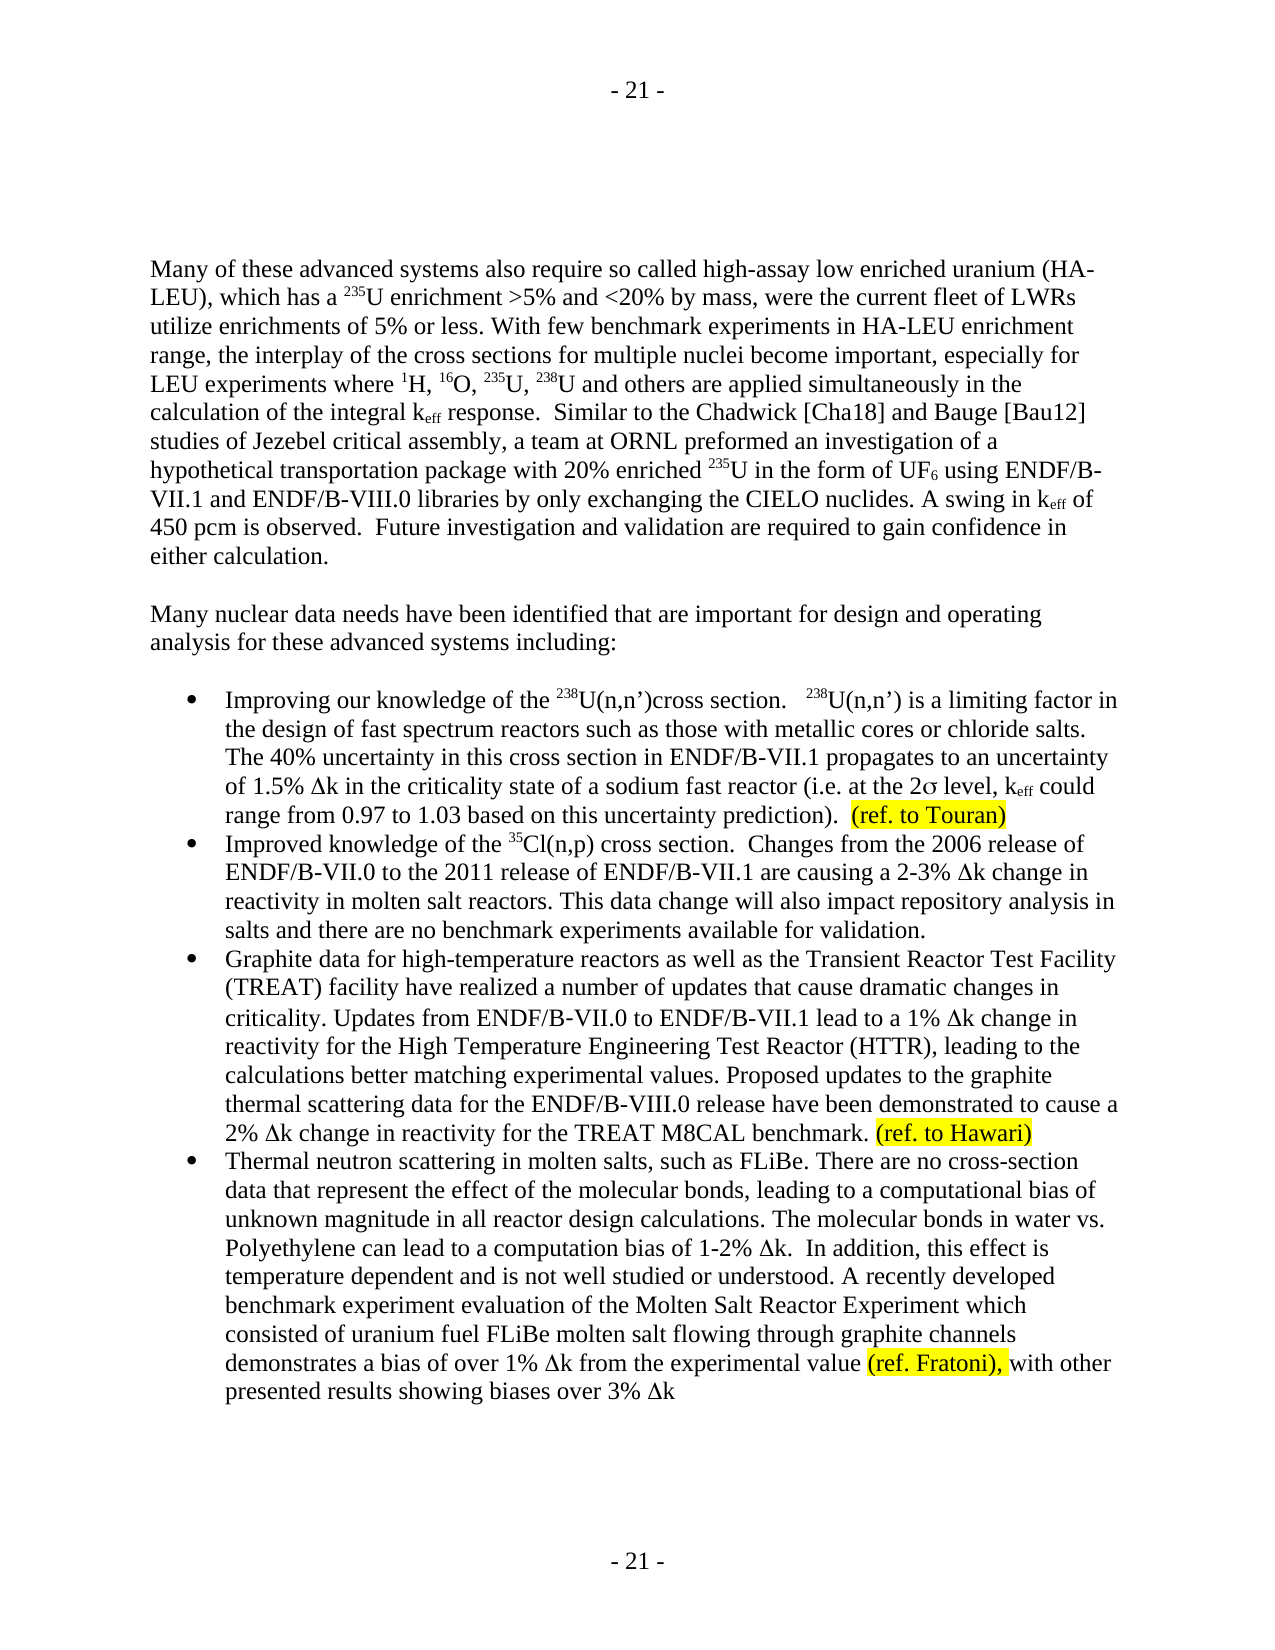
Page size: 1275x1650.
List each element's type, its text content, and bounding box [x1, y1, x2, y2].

list Improved knowledge of the 35Cl(n,p) cross section. Changes from the 2006 release of ENDF/B-VII.0 to the 2011 release of ENDF/B-VII.1 are causing a 2-3% k change in reactivity in molten salt reactors. This data change will also impact repository analysis in salts and there are no benchmark experiments available for validation. [187, 829, 1125, 944]
list Improving our knowledge of the 238U(n,n’)cross section. 238U(n,n’) is a limiting factor in the design of fast spectrum reactors such as those with metallic cores or chloride salts. The 40% uncertainty in this cross section in ENDF/B-VII.1 propagates to an uncertainty of 1.5% k in the criticality state of a sodium fast reactor (i.e. at the 2 level, keff could range from 0.97 to 1.03 based on this uncertainty prediction). (ref. to Touran) [187, 685, 1125, 829]
list Thermal neutron scattering in molten salts, such as FLiBe. There are no cross-section data that represent the effect of the molecular bonds, leading to a computational bias of unknown magnitude in all reactor design calculations. The molecular bonds in water vs. Polyethylene can lead to a computation bias of 1-2% k. In addition, this effect is temperature dependent and is not well studied or understood. A recently developed benchmark experiment evaluation of the Molten Salt Reactor Experiment which consisted of uranium fuel FLiBe molten salt flowing through graphite channels demonstrates a bias of over 1% k from the experimental value (ref. Fratoni), with other presented results showing biases over 3% k [187, 1146, 1125, 1405]
text Many nuclear data needs have been identified that are important for design and operating analysis for these advanced systems including: [150, 599, 1125, 656]
list Graphite data for high-temperature reactors as well as the Transient Reactor Test Facility (TREAT) facility have realized a number of updates that cause dramatic changes in criticality. Updates from ENDF/B-VII.0 to ENDF/B-VII.1 lead to a 1% k change in reactivity for the High Temperature Engineering Test Reactor (HTTR), leading to the calculations better matching experimental values. Proposed updates to the graphite thermal scattering data for the ENDF/B-VIII.0 release have been demonstrated to cause a 2% k change in reactivity for the TREAT M8CAL benchmark. (ref. to Hawari) [187, 944, 1125, 1146]
text Many of these advanced systems also require so called high-assay low enriched uranium (HA-LEU), which has a 235U enrichment >5% and <20% by mass, were the current fleet of LWRs utilize enrichments of 5% or less. With few benchmark experiments in HA-LEU enrichment range, the interplay of the cross sections for multiple nuclei become important, especially for LEU experiments where 1H, 16O, 235U, 238U and others are applied simultaneously in the calculation of the integral keff response. Similar to the Chadwick [Cha18] and Bauge [Bau12] studies of Jezebel critical assembly, a team at ORNL preformed an investigation of a hypothetical transportation package with 20% enriched 235U in the form of UF6 using ENDF/B-VII.1 and ENDF/B-VIII.0 libraries by only exchanging the CIELO nuclides. A swing in keff of 450 pcm is observed. Future investigation and validation are required to gain confidence in either calculation. [150, 254, 1125, 570]
